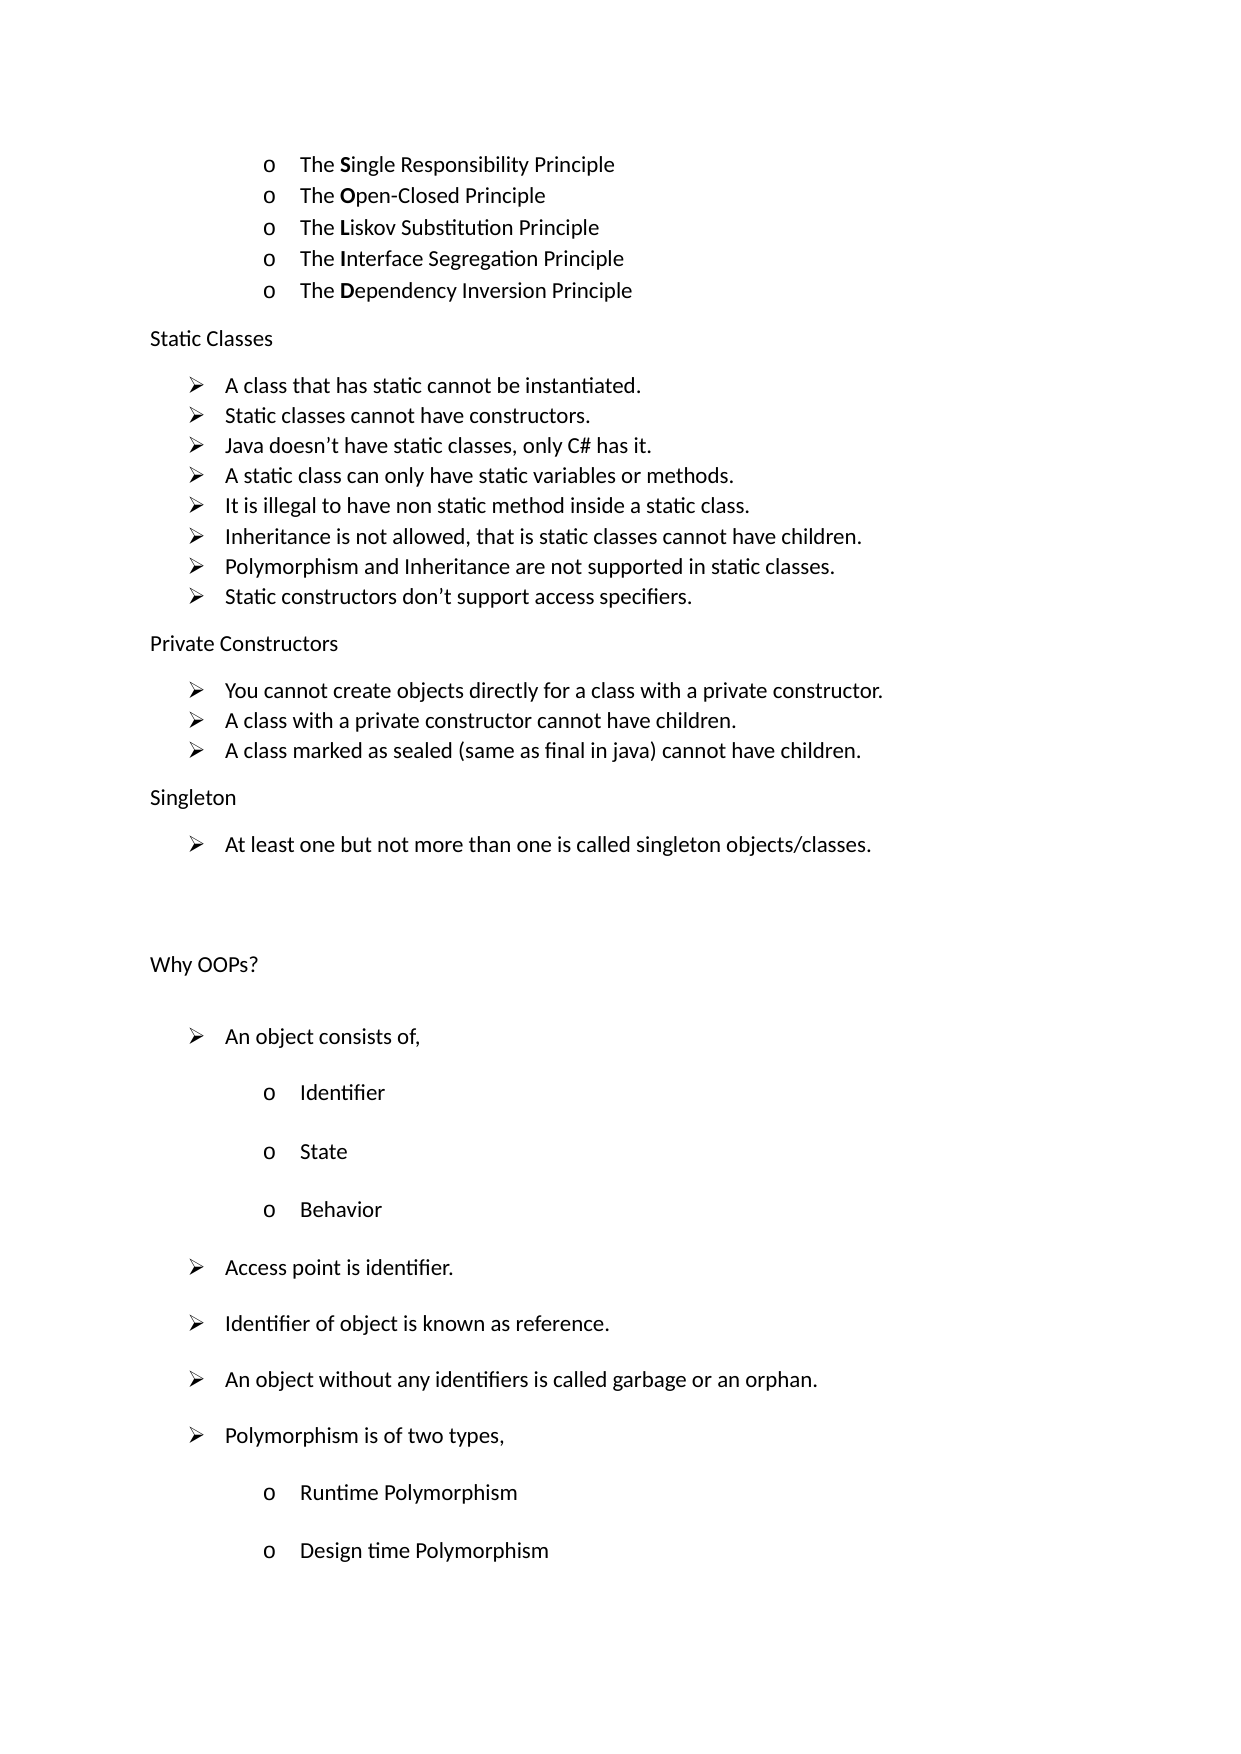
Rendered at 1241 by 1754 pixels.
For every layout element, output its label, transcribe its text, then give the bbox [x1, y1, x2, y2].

list Polymorphism is of two types, [187, 1422, 1090, 1450]
list At least one but not more than one is called singleton objects/classes. [187, 830, 1090, 858]
list A class with a private constructor cannot have children. [187, 706, 1090, 734]
list The Dependency Inversion Principle [262, 276, 1090, 305]
text Static Classes [150, 324, 1090, 352]
list State [262, 1137, 1090, 1166]
list Runtime Polymorphism [262, 1478, 1090, 1507]
list Identifier of object is known as reference. [187, 1309, 1090, 1338]
list Static classes cannot have constructors. [187, 401, 1090, 429]
list A class that has static cannot be instantiated. [187, 371, 1090, 399]
list An object consists of, [187, 1022, 1090, 1051]
list A class marked as sealed (same as final in java) cannot have children. [187, 736, 1090, 764]
text Why OOPs? [150, 950, 1090, 978]
list It is illegal to have non static method inside a static class. [187, 492, 1090, 520]
list The Liskov Substitution Principle [262, 213, 1090, 242]
list An object without any identifiers is called garbage or an orphan. [187, 1366, 1090, 1394]
list A static class can only have static variables or methods. [187, 461, 1090, 489]
list Java doesn’t have static classes, only C# has it. [187, 431, 1090, 459]
list Identifier [262, 1078, 1090, 1108]
list Static constructors don’t support access specifiers. [187, 582, 1090, 610]
list You cannot create objects directly for a class with a private constructor. [187, 676, 1090, 704]
list Design time Polymorphism [262, 1536, 1090, 1565]
list Polymorphism and Inheritance are not supported in static classes. [187, 552, 1090, 580]
list The Open-Closed Principle [262, 181, 1090, 211]
list The Single Responsibility Principle [262, 150, 1090, 179]
list Inheritance is not allowed, that is static classes cannot have children. [187, 522, 1090, 550]
list Access point is identifier. [187, 1253, 1090, 1282]
list Behavior [262, 1195, 1090, 1224]
text Singleton [150, 783, 1090, 811]
text Private Constructors [150, 629, 1090, 657]
list The Interface Segregation Principle [262, 244, 1090, 273]
